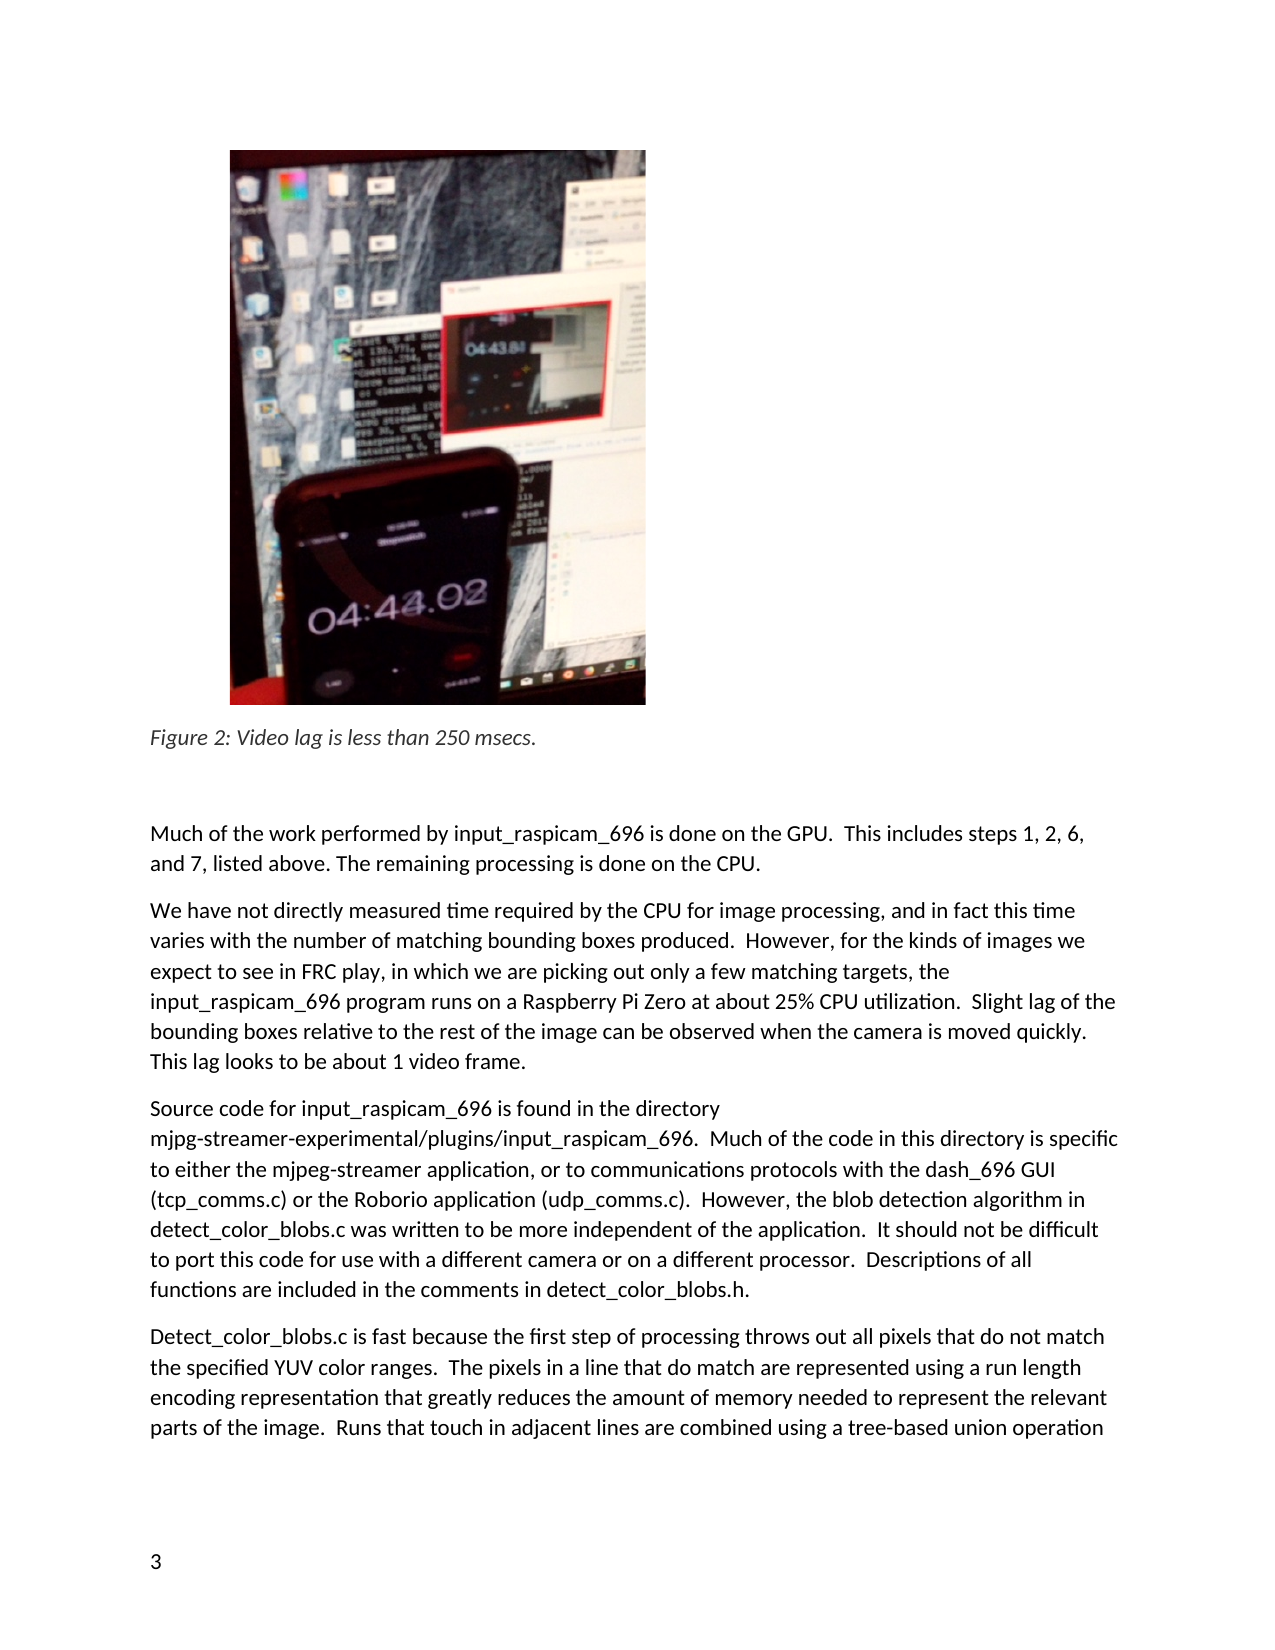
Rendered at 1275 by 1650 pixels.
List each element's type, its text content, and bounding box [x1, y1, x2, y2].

text Much of the work performed by input_raspicam_696 is done on the GPU. This includes steps 1, 2, 6, and 7, listed above. The remaining processing is done on the CPU. [150, 819, 1125, 877]
picture [229, 150, 646, 705]
text We have not directly measured time required by the CPU for image processing, and in fact this time varies with the number of matching bounding boxes produced. However, for the kinds of images we expect to see in FRC play, in which we are picking out only a few matching targets, the input_raspicam_696 program runs on a Raspberry Pi Zero at about 25% CPU utilization. Slight lag of the bounding boxes relative to the rest of the image can be observed when the camera is moved quickly. This lag looks to be about 1 video frame. [150, 896, 1125, 1075]
text Source code for input_raspicam_696 is found in the directory mjpg-streamer-experimental/plugins/input_raspicam_696. Much of the code in this directory is specific to either the mjpeg-streamer application, or to communications protocols with the dash_696 GUI (tcp_comms.c) or the Roborio application (udp_comms.c). However, the blob detection algorithm in detect_color_blobs.c was written to be more independent of the application. It should not be difficult to port this code for use with a different camera or on a different processor. Descriptions of all functions are included in the comments in detect_color_blobs.h. [150, 1094, 1125, 1303]
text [150, 1322, 1125, 1441]
